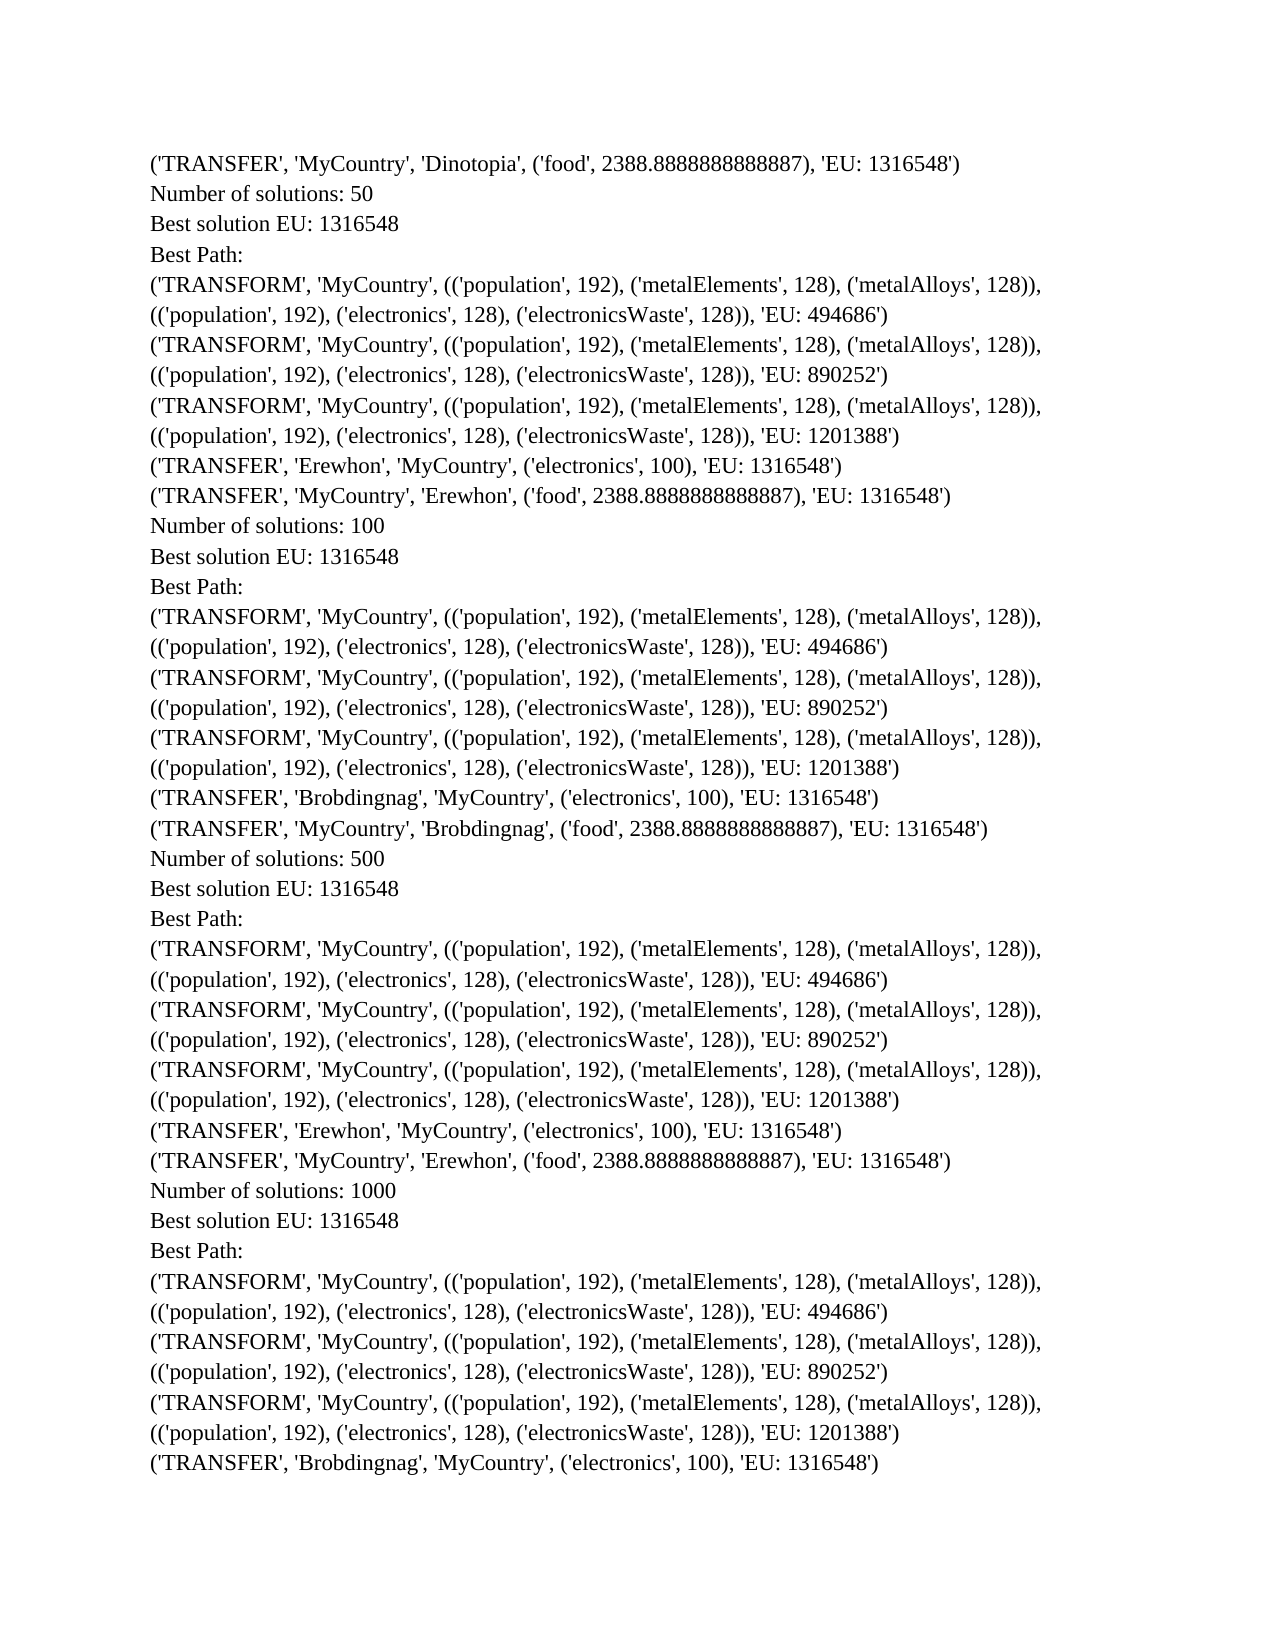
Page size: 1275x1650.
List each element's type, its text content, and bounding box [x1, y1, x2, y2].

text Best solution EU: 1316548 [150, 210, 1125, 237]
text Best Path: [150, 241, 1125, 267]
text ('TRANSFER', 'MyCountry', 'Brobdingnag', ('food', 2388.8888888888887), 'EU: 1316548') [150, 814, 1125, 841]
text Number of solutions: 50 [150, 180, 1125, 207]
text Number of solutions: 100 [150, 512, 1125, 539]
text Best Path: [150, 905, 1125, 932]
text Number of solutions: 1000 [150, 1177, 1125, 1203]
text ('TRANSFER', 'Brobdingnag', 'MyCountry', ('electronics', 100), 'EU: 1316548') [150, 784, 1125, 811]
text ('TRANSFER', 'Erewhon', 'MyCountry', ('electronics', 100), 'EU: 1316548') [150, 1117, 1125, 1143]
text Best solution EU: 1316548 [150, 875, 1125, 901]
text Best solution EU: 1316548 [150, 543, 1125, 569]
text Number of solutions: 500 [150, 845, 1125, 871]
text Best Path: [150, 573, 1125, 599]
text ('TRANSFER', 'MyCountry', 'Erewhon', ('food', 2388.8888888888887), 'EU: 1316548') [150, 1147, 1125, 1173]
text ('TRANSFER', 'Brobdingnag', 'MyCountry', ('electronics', 100), 'EU: 1316548') [150, 1449, 1125, 1475]
text ('TRANSFER', 'MyCountry', 'Erewhon', ('food', 2388.8888888888887), 'EU: 1316548') [150, 482, 1125, 509]
text Best solution EU: 1316548 [150, 1207, 1125, 1234]
text ('TRANSFER', 'MyCountry', 'Dinotopia', ('food', 2388.8888888888887), 'EU: 1316548') [150, 150, 1125, 176]
text Best Path: [150, 1237, 1125, 1264]
text ('TRANSFER', 'Erewhon', 'MyCountry', ('electronics', 100), 'EU: 1316548') [150, 452, 1125, 478]
